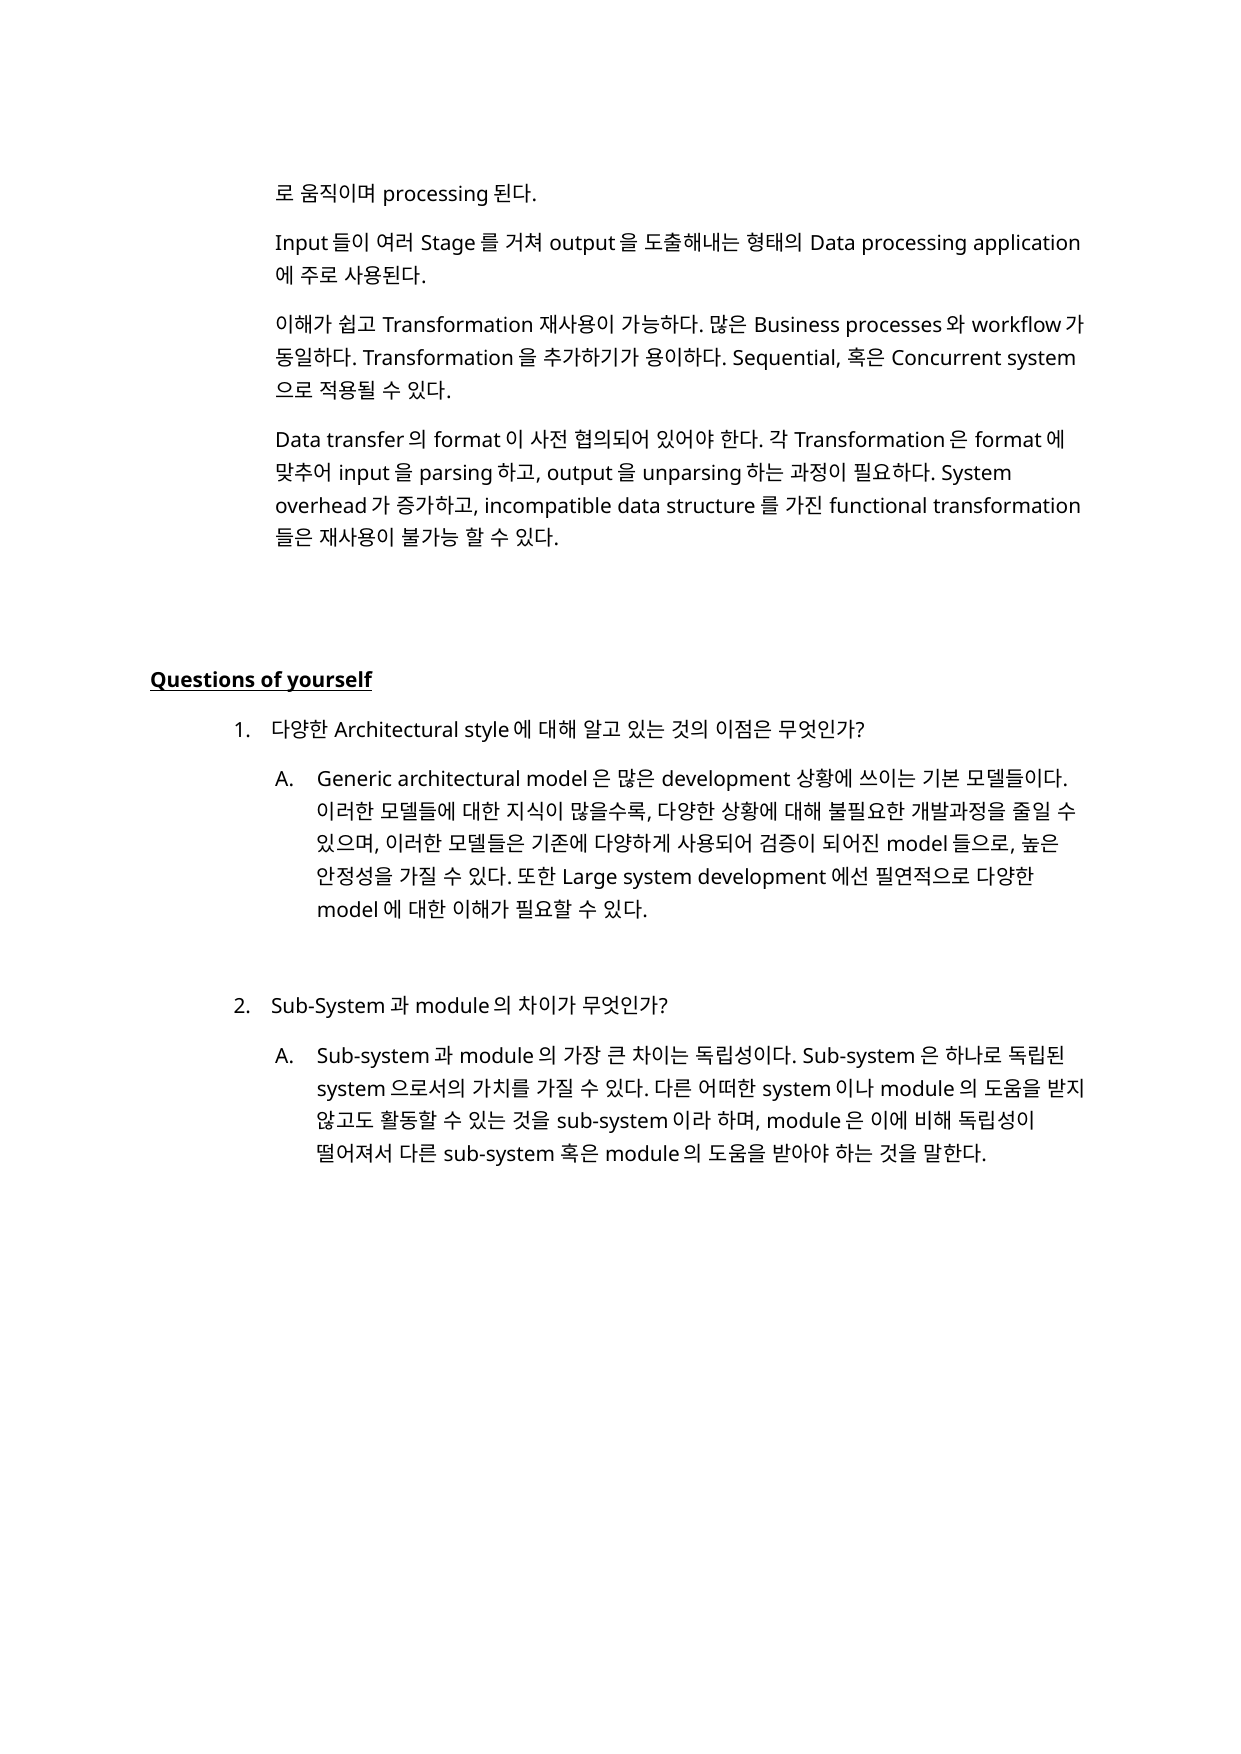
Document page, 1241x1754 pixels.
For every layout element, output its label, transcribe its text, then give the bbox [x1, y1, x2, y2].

list Sub-System과 module의 차이가 무엇인가? [233, 990, 1090, 1020]
list Input들이 여러 Stage를 거쳐 output을 도출해내는 형태의 Data processing application에 주로 사용된다. [275, 227, 1090, 289]
list Sub-system과 module의 가장 큰 차이는 독립성이다. Sub-system은 하나로 독립된 system으로서의 가치를 가질 수 있다. 다른 어떠한 system이나 module의 도움을 받지 않고도 활동할 수 있는 것을 sub-system이라 하며, module은 이에 비해 독립성이 떨어져서 다른 sub-system 혹은 module의 도움을 받아야 하는 것을 말한다. [275, 1039, 1090, 1167]
list Data transfer의 format이 사전 협의되어 있어야 한다. 각 Transformation은 format에 맞추어 input을 parsing하고, output을 unparsing하는 과정이 필요하다. System overhead가 증가하고, incompatible data structure를 가진 functional transformation들은 재사용이 불가능 할 수 있다. [275, 423, 1090, 552]
list 이해가 쉽고 Transformation 재사용이 가능하다. 많은 Business processes와 workflow가 동일하다. Transformation을 추가하기가 용이하다. Sequential, 혹은 Concurrent system으로 적용될 수 있다. [275, 309, 1090, 404]
list 다양한 Architectural style에 대해 알고 있는 것의 이점은 무엇인가? [233, 713, 1090, 743]
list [233, 177, 1090, 207]
text Questions of yourself [150, 666, 1090, 694]
list Generic architectural model은 많은 development 상황에 쓰이는 기본 모델들이다. 이러한 모델들에 대한 지식이 많을수록, 다양한 상황에 대해 불필요한 개발과정을 줄일 수 있으며, 이러한 모델들은 기존에 다양하게 사용되어 검증이 되어진 model들으로, 높은 안정성을 가질 수 있다. 또한 Large system development에선 필연적으로 다양한 model에 대한 이해가 필요할 수 있다. [275, 762, 1090, 923]
